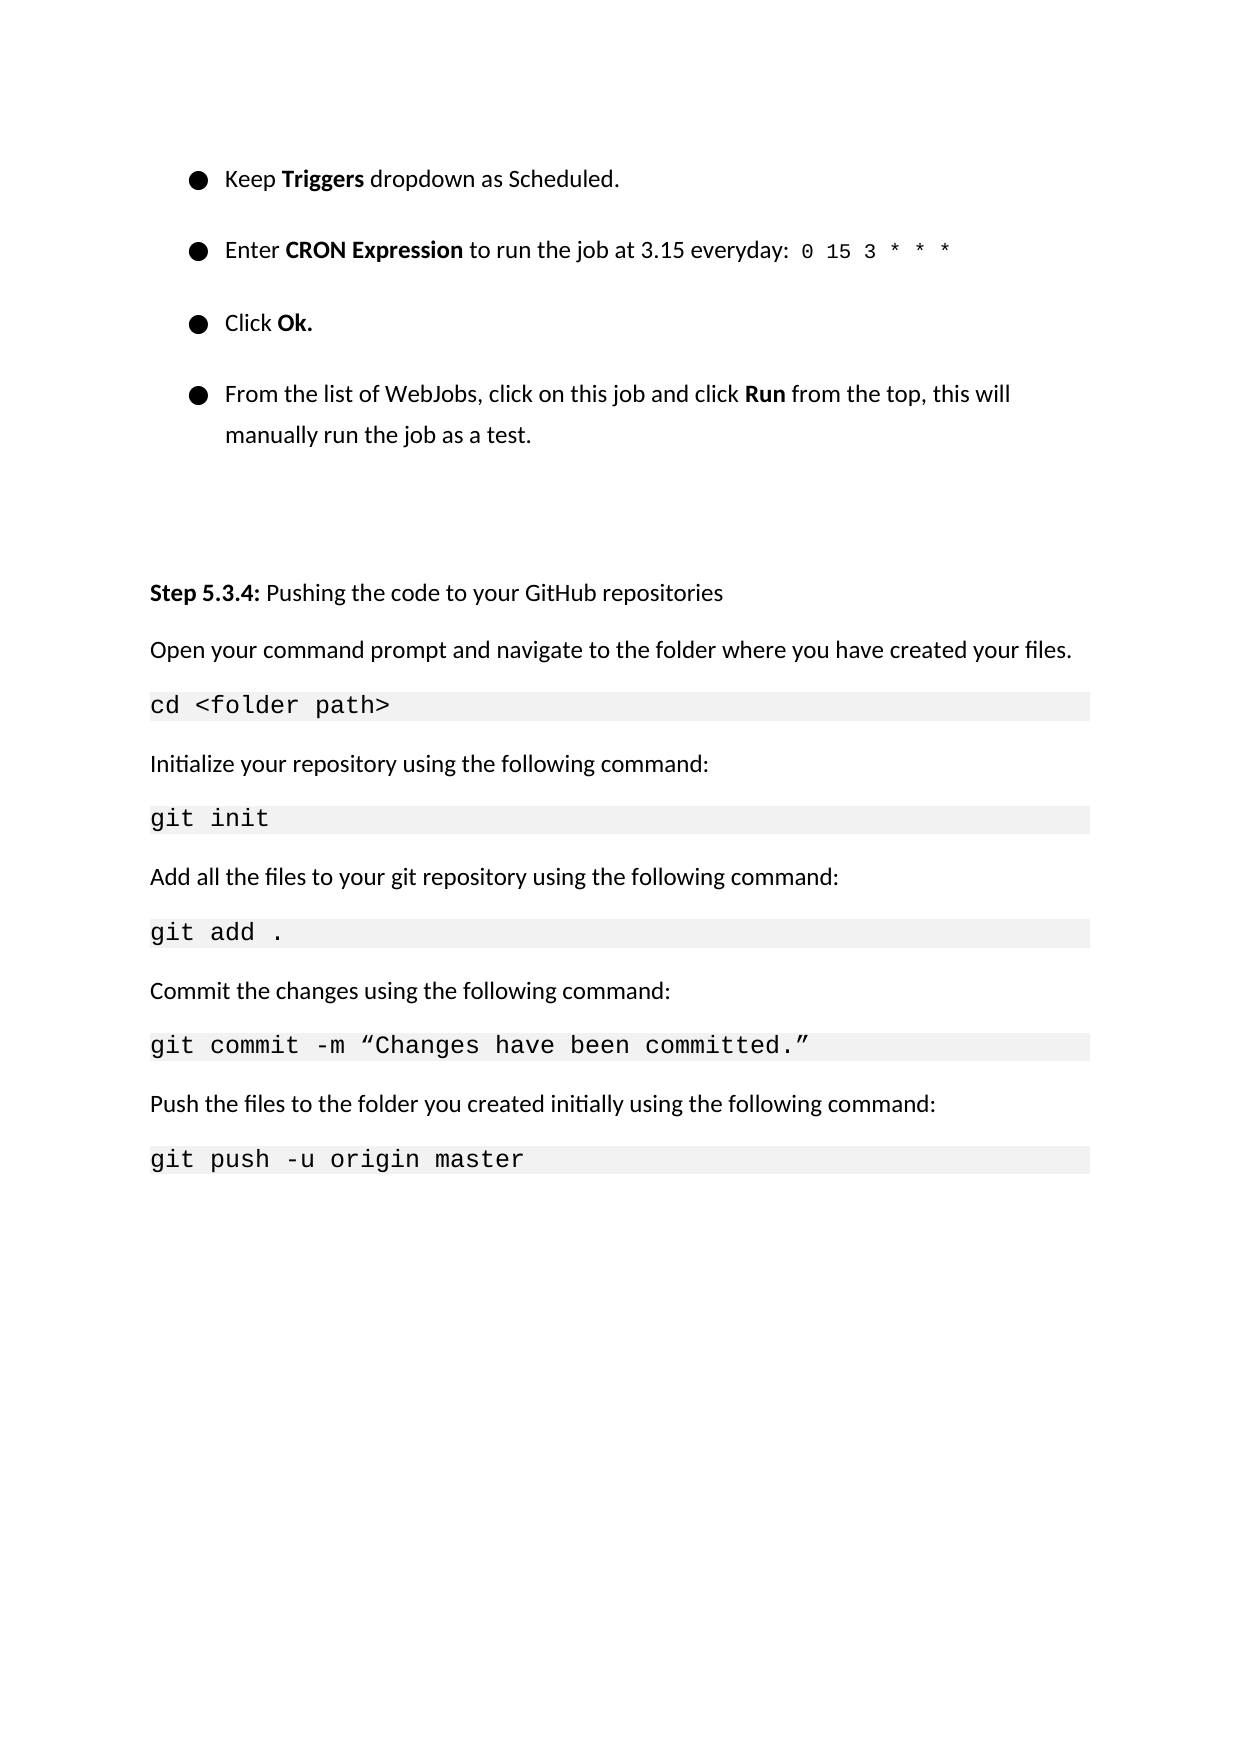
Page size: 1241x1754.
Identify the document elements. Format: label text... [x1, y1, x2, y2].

text Initialize your repository using the following command: [150, 748, 1090, 778]
text git init [150, 806, 1090, 834]
text git add . [150, 919, 1090, 948]
text cd <folder path> [150, 692, 1090, 721]
text git push -u origin master [150, 1146, 1090, 1174]
text Open your command prompt and navigate to the folder where you have created your files. [150, 634, 1090, 665]
text Push the files to the folder you created initially using the following command: [150, 1088, 1090, 1119]
text Step 5.3.4: Pushing the code to your GitHub repositories [150, 577, 1090, 607]
text Commit the changes using the following command: [150, 975, 1090, 1005]
list Click Ok. [187, 294, 1090, 345]
text git commit -m “Changes have been committed.” [150, 1033, 1090, 1061]
text Add all the files to your git repository using the following command: [150, 861, 1090, 892]
list Enter CRON Expression to run the job at 3.15 everyday: 0 15 3 * * * [187, 222, 1090, 273]
list From the list of WebJobs, click on this job and click Run from the top, this will manually run the job as a test. [187, 366, 1090, 450]
list Keep Triggers dropdown as Scheduled. [187, 150, 1090, 201]
